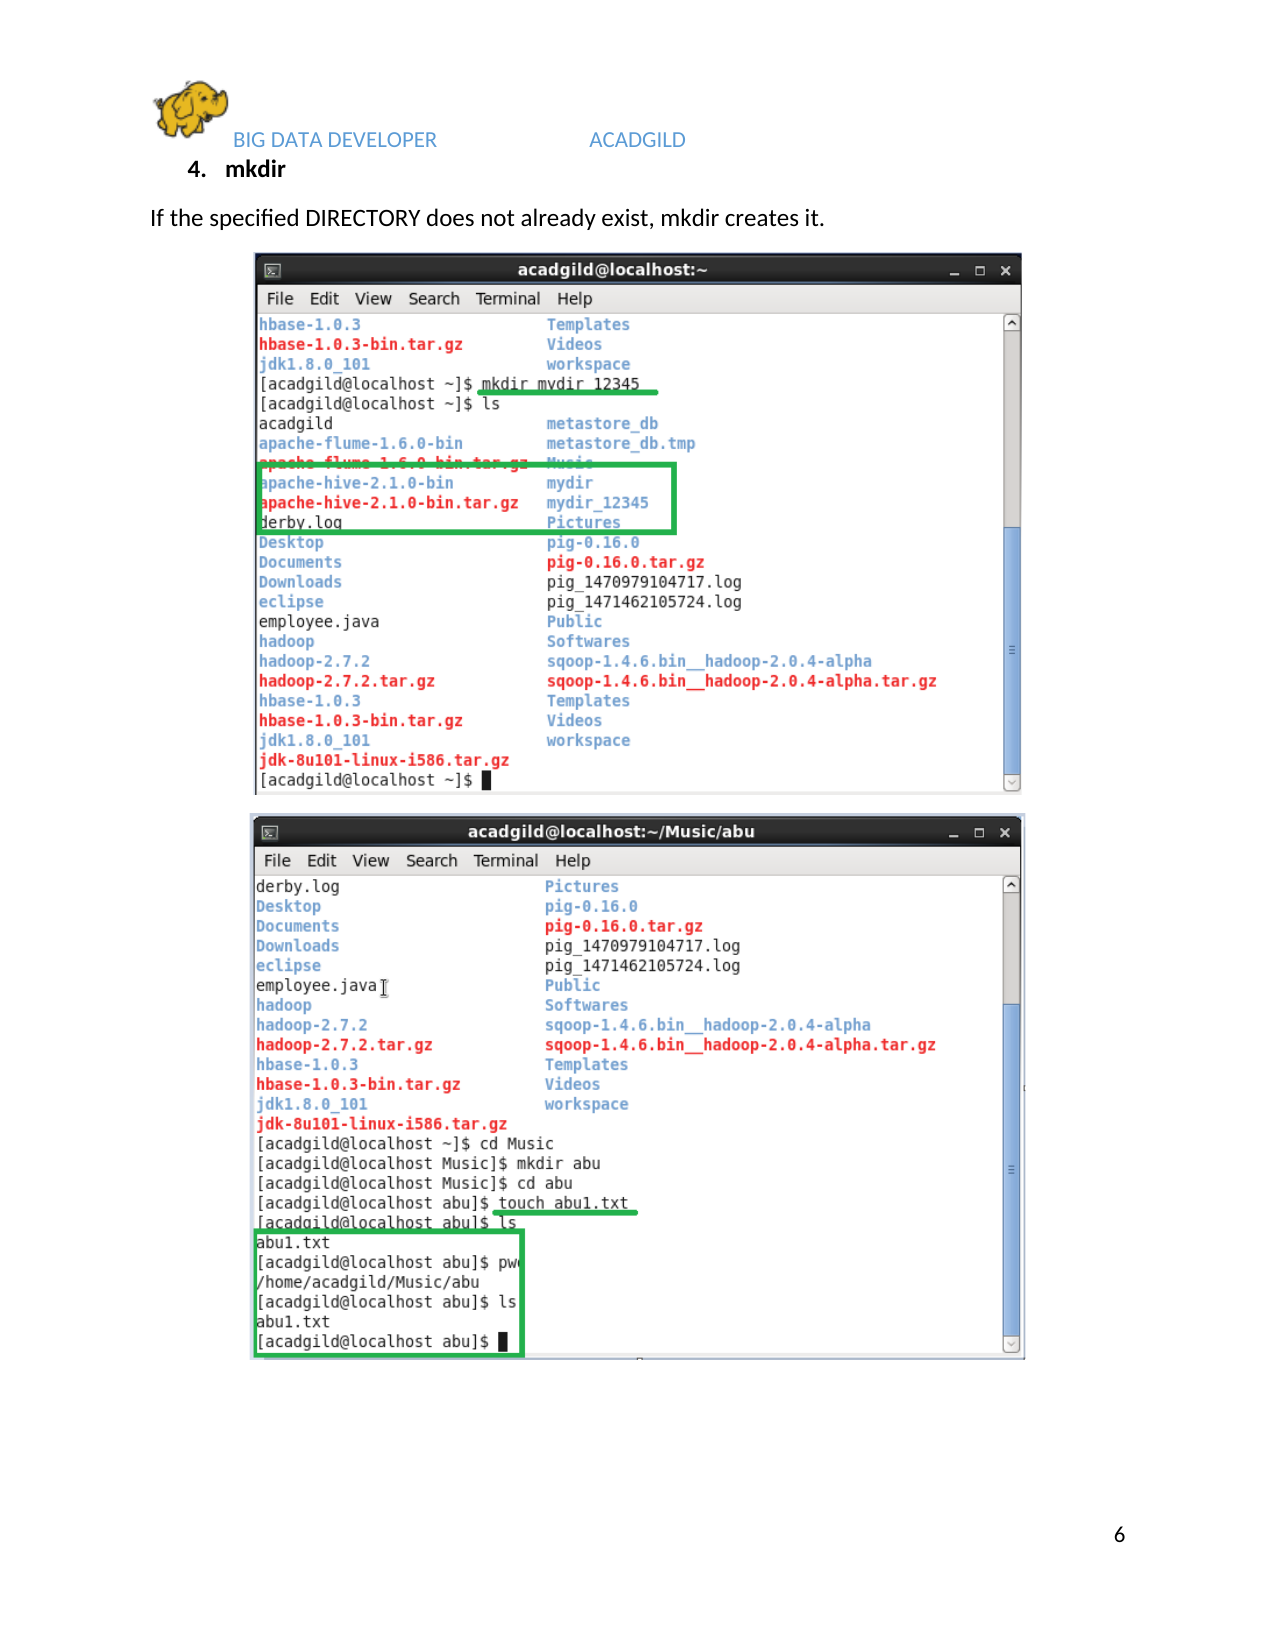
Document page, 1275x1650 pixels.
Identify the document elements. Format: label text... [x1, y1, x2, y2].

picture [249, 813, 1026, 1360]
list mkdir [187, 153, 1125, 183]
text If the specified DIRECTORY does not already exist, mkdir creates it. [150, 202, 1125, 233]
picture [253, 252, 1022, 795]
picture [150, 73, 233, 148]
